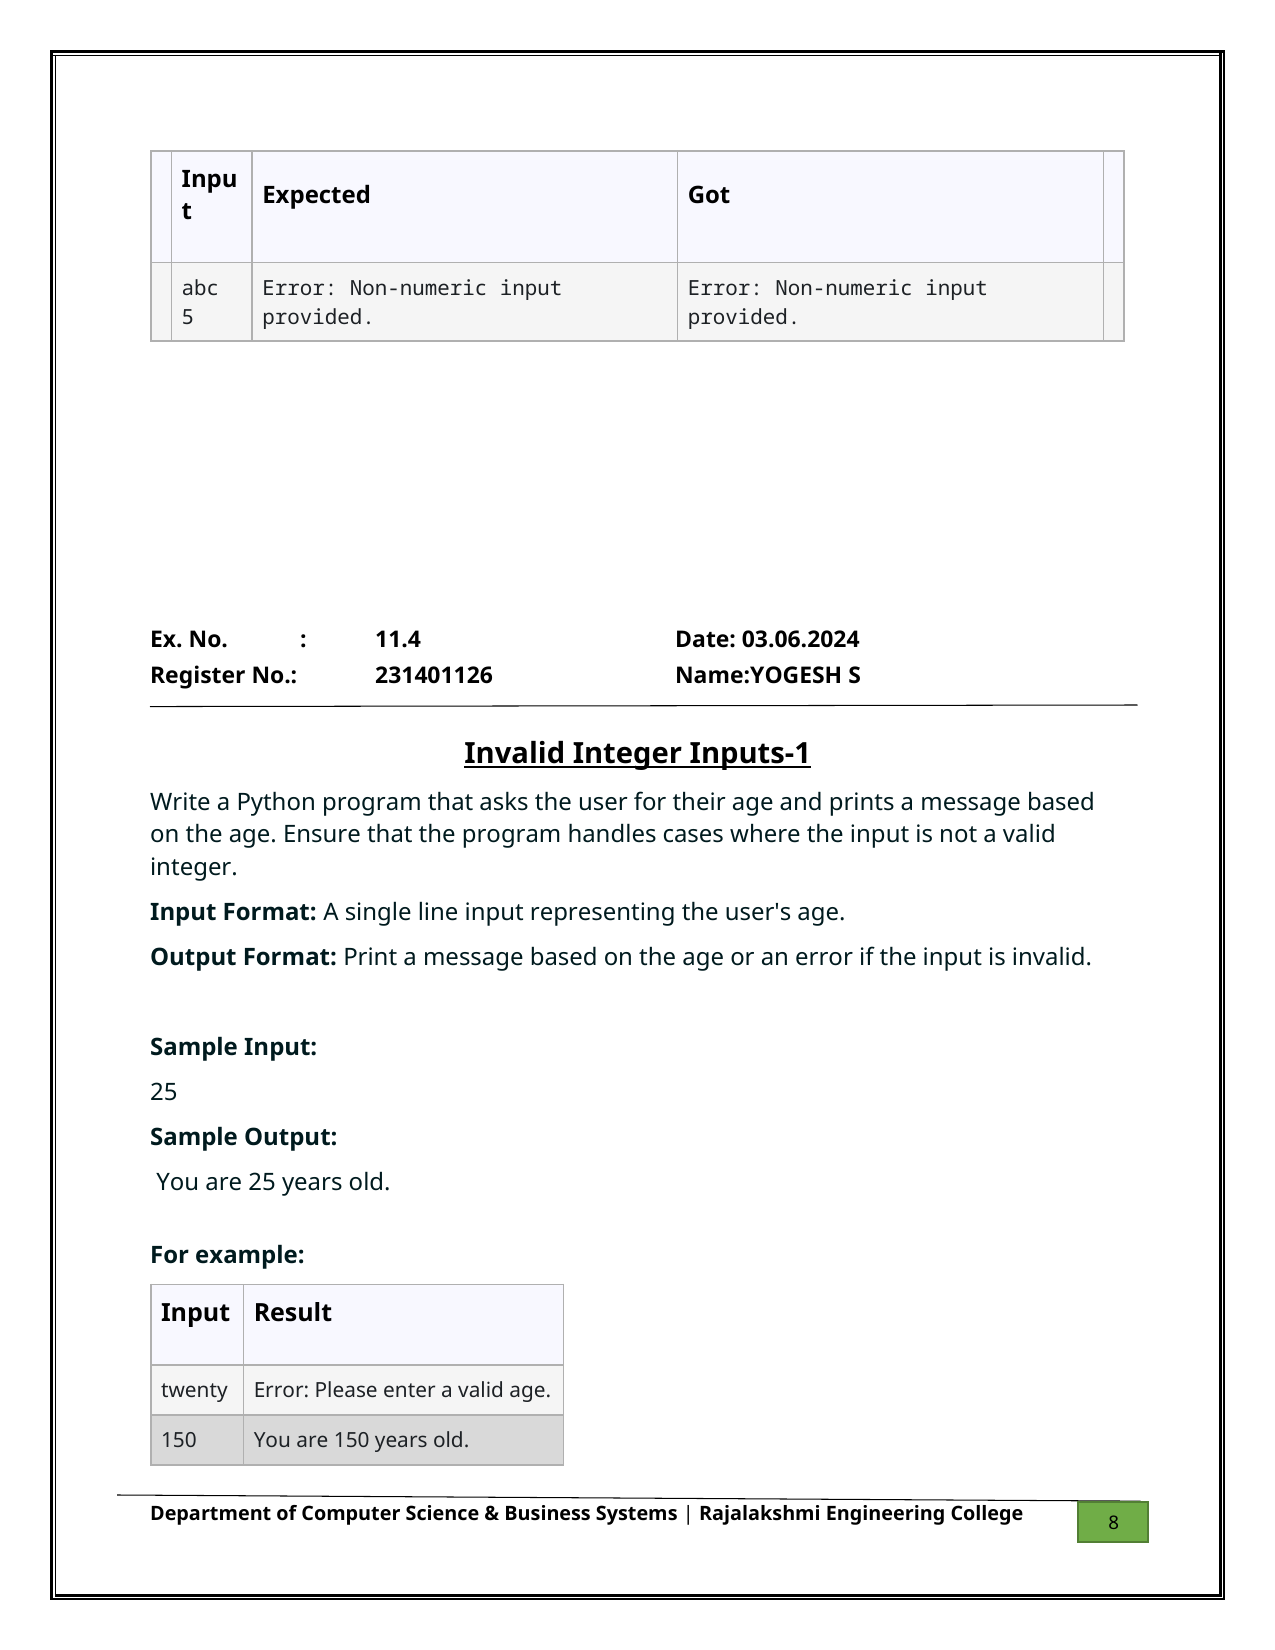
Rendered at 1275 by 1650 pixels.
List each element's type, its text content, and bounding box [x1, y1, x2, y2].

text Write a Python program that asks the user for their age and prints a message based on the age. Ensure that the program handles cases where the input is not a valid integer. [150, 784, 1125, 882]
text Sample Output: [150, 1120, 1125, 1153]
table_cell twenty [152, 1366, 243, 1414]
table_cell [1104, 263, 1123, 340]
table_header Input [172, 152, 251, 262]
table_header Input [152, 1285, 243, 1364]
table_header Result [244, 1285, 563, 1364]
text Invalid Integer Inputs-1 [150, 732, 1125, 772]
table_cell abc 5 [172, 263, 251, 340]
table_cell You are 150 years old. [244, 1416, 563, 1464]
table_header [152, 152, 171, 262]
table_header [1104, 152, 1123, 262]
text Ex. No. : 11.4 Date: 03.06.2024 [150, 623, 1125, 654]
table_cell Error: Please enter a valid age. [244, 1366, 563, 1414]
text Input Format: A single line input representing the user's age. [150, 894, 1125, 927]
table_header Got [678, 152, 1103, 262]
table_cell Error: Non-numeric input provided. [678, 263, 1103, 340]
table_header Expected [253, 152, 677, 262]
text You are 25 years old. [150, 1165, 1125, 1226]
text Output Format: Print a message based on the age or an error if the input is invalid. [150, 940, 1125, 972]
table_cell Error: Non-numeric input provided. [253, 263, 677, 340]
text Register No.: 231401126 Name:YOGESH S [150, 659, 1125, 691]
table_cell 150 [152, 1416, 243, 1464]
text Sample Input: [150, 1030, 1125, 1062]
text For example: [150, 1238, 1125, 1271]
table_cell [152, 263, 171, 340]
text 25 [150, 1075, 1125, 1108]
